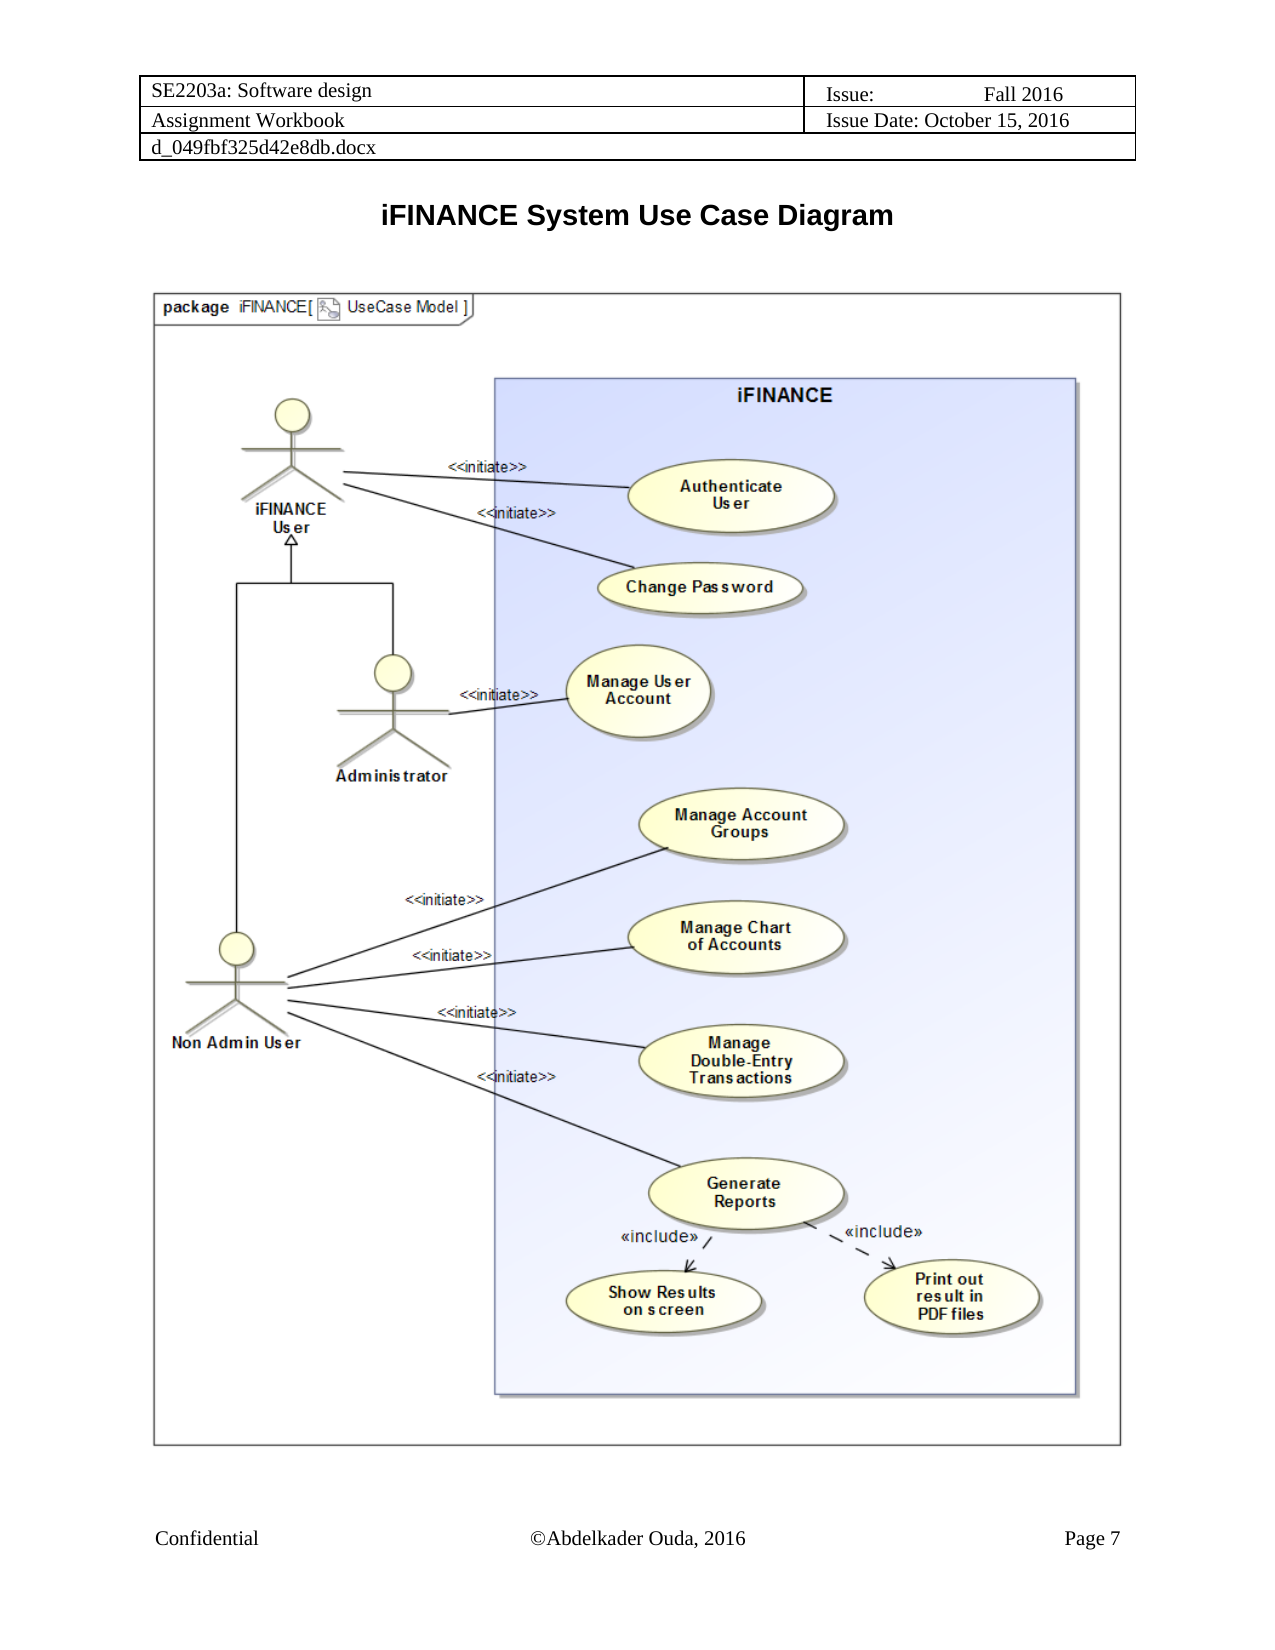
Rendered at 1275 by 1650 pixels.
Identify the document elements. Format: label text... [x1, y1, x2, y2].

picture [150, 287, 1125, 1452]
subtitle iFINANCE System Use Case Diagram [150, 198, 1125, 231]
